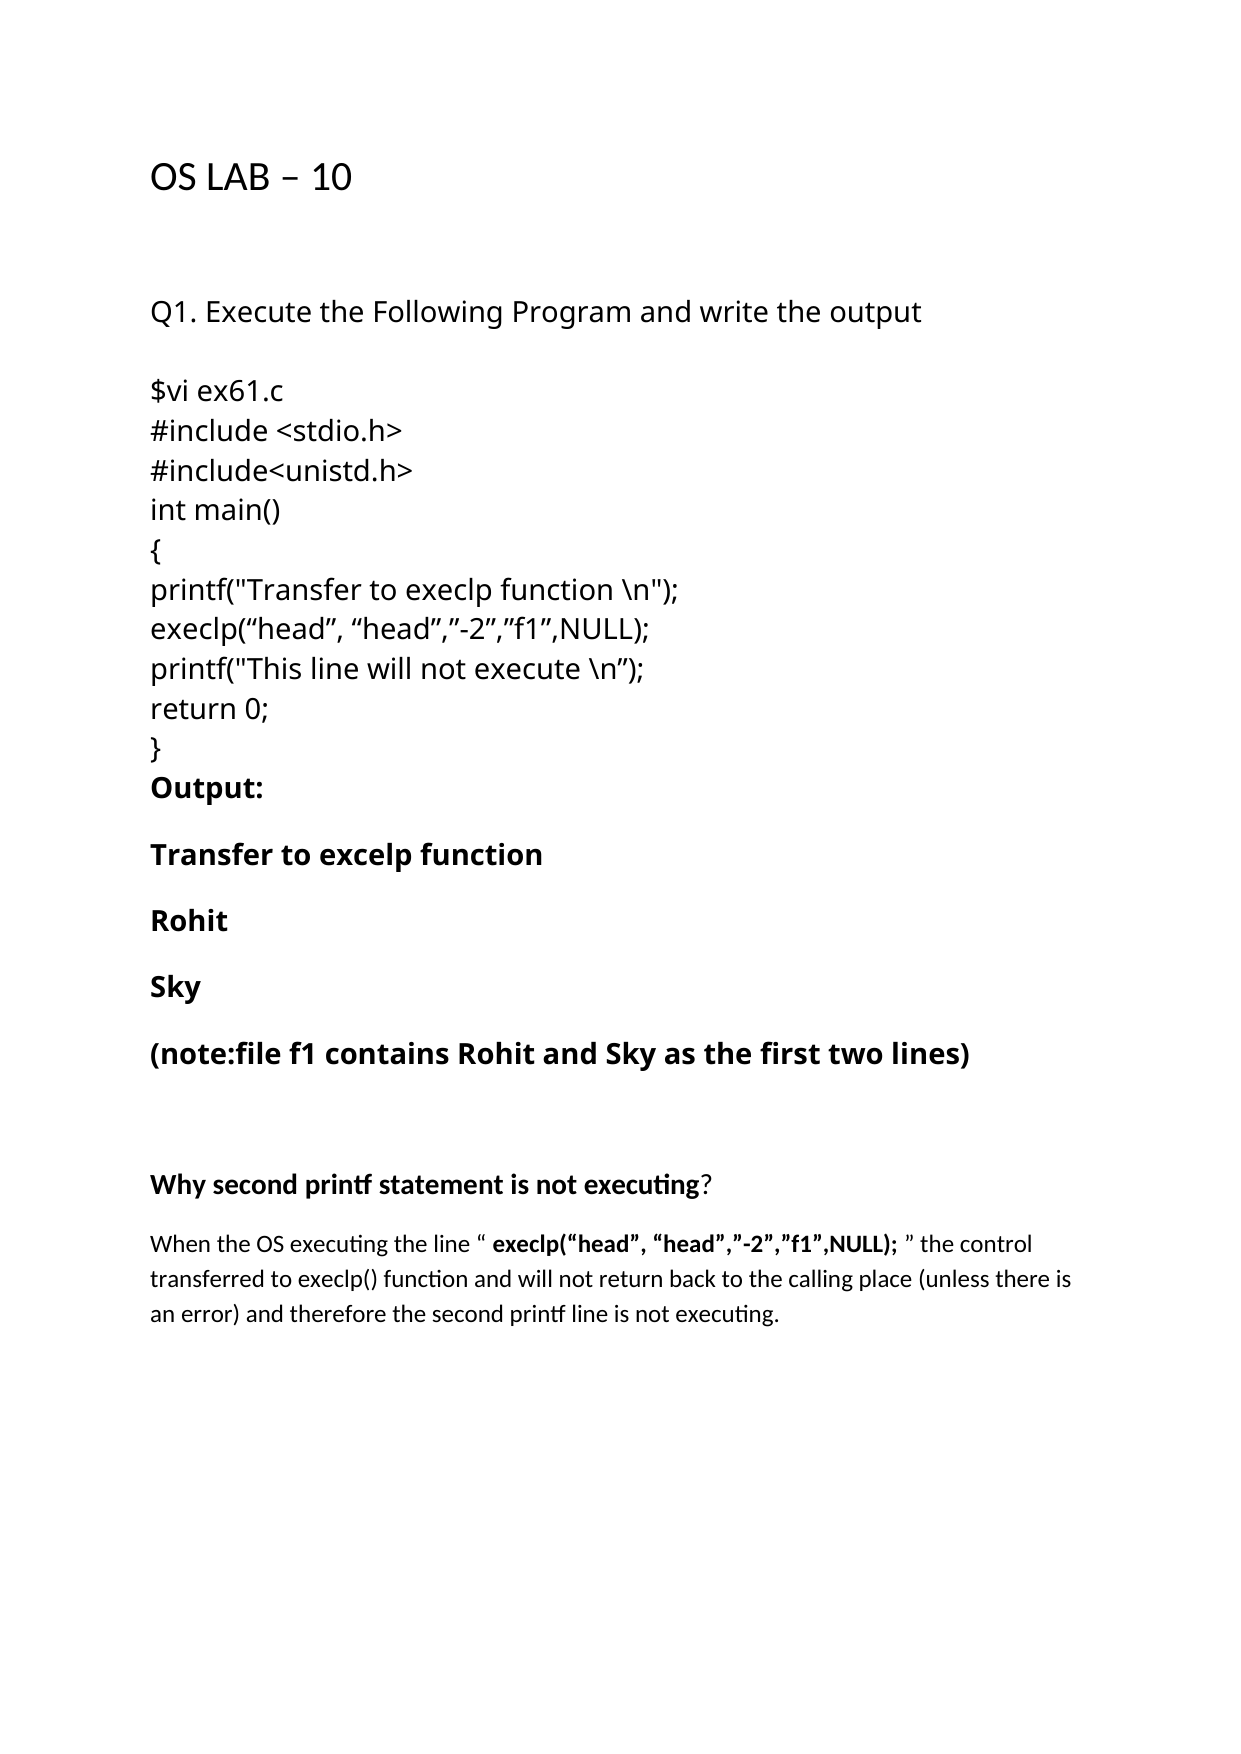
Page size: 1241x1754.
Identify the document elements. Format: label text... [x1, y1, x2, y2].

text Q1. Execute the Following Program and write the output [150, 291, 1090, 331]
text #include<unistd.h> [150, 450, 1090, 489]
text Transfer to excelp function [150, 834, 1090, 873]
text printf("Transfer to execlp function \n"); [150, 569, 1090, 608]
text Sky [150, 967, 1090, 1006]
text When the OS executing the line “ execlp(“head”, “head”,”-2”,”f1”,NULL); ” the control transferred to execlp() function and will not return back to the calling place (unless there is an error) and therefore the second printf line is not executing. [150, 1228, 1090, 1328]
text return 0; [150, 688, 1090, 728]
text $vi ex61.c [150, 370, 1090, 410]
text (note:file f1 contains Rohit and Sky as the first two lines) [150, 1033, 1090, 1073]
text #include <stdio.h> [150, 410, 1090, 450]
text printf("This line will not execute \n”); [150, 648, 1090, 688]
text Why second printf statement is not executing? [150, 1166, 1090, 1202]
text OS LAB – 10 [150, 150, 1090, 201]
text Output: [150, 767, 1090, 807]
text execlp(“head”, “head”,”-2”,”f1”,NULL); [150, 608, 1090, 648]
text int main() [150, 489, 1090, 529]
text Rohit [150, 900, 1090, 940]
text } [150, 728, 1090, 767]
text { [150, 529, 1090, 569]
